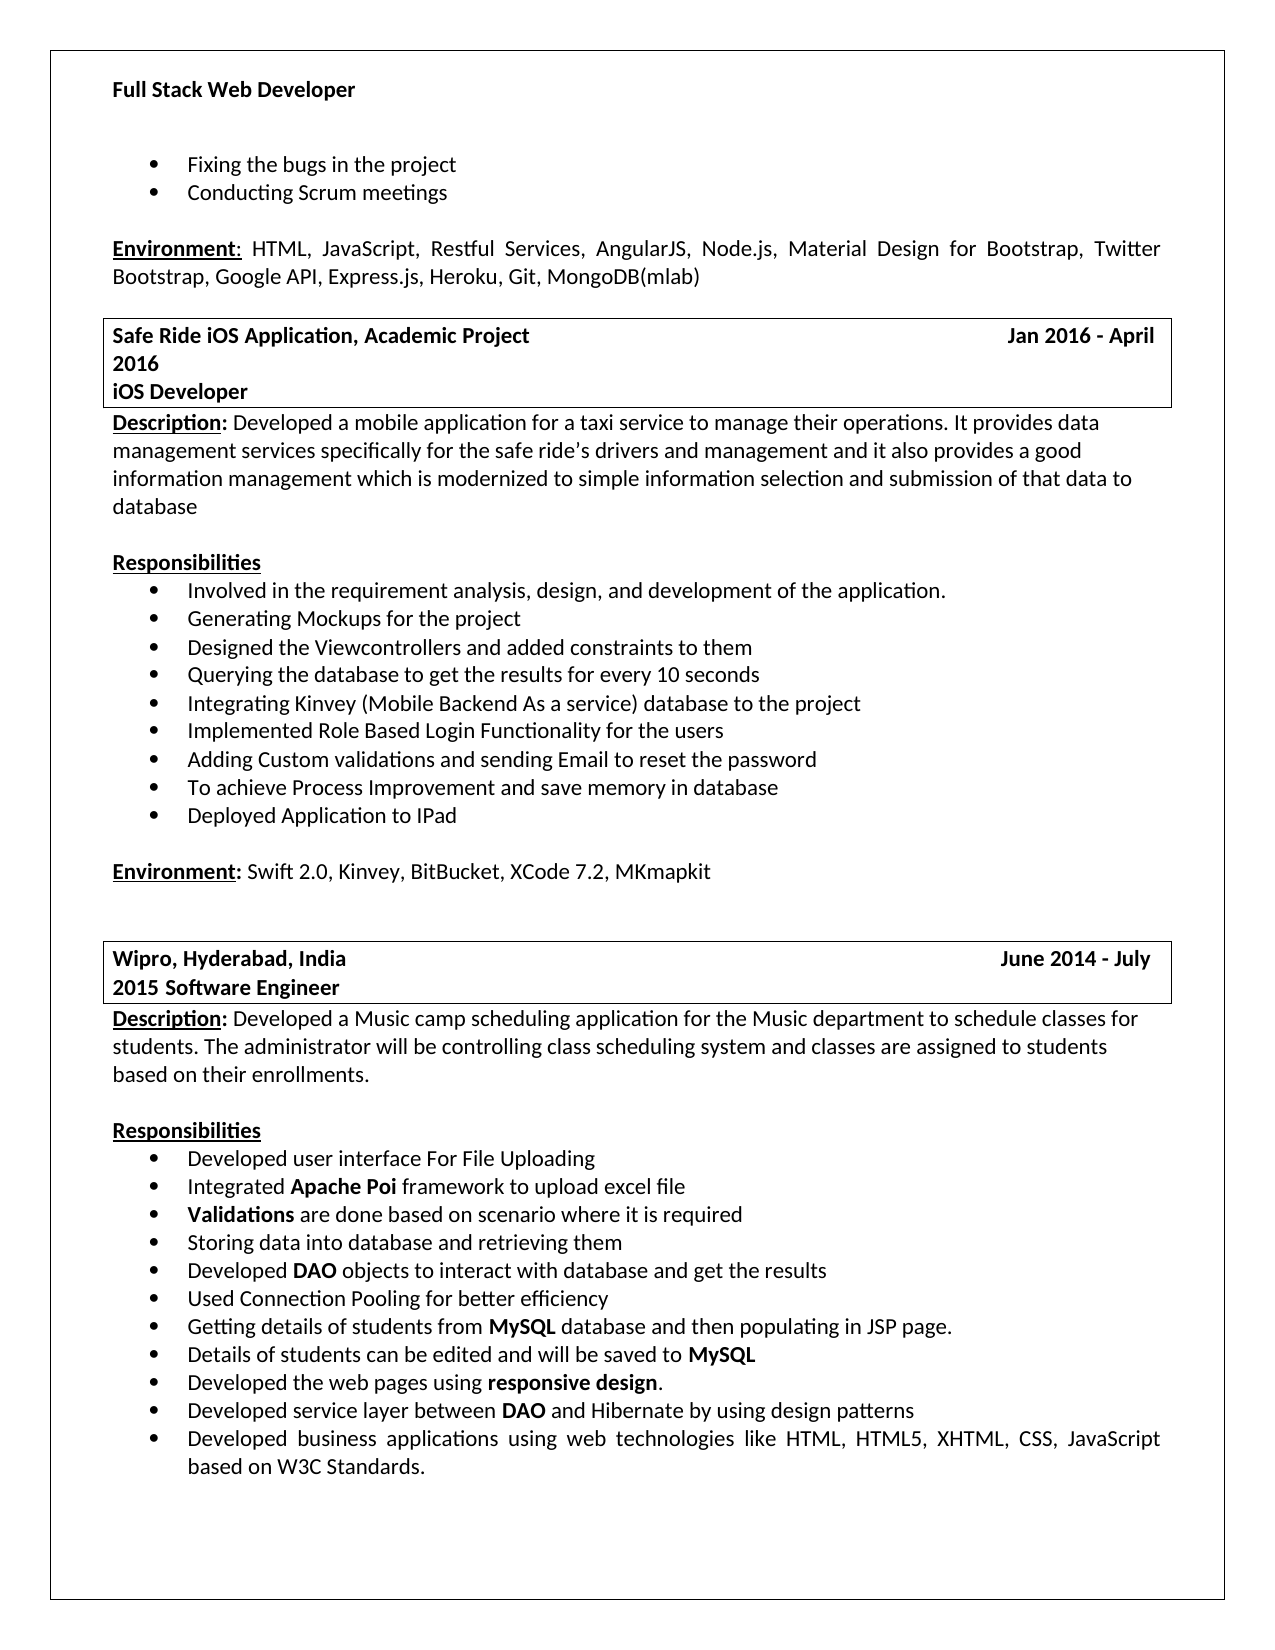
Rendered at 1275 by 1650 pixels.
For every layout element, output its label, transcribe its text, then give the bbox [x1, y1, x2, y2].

list Integrated Apache Poi framework to upload excel file [150, 1172, 1162, 1200]
text Environment: HTML, JavaScript, Restful Services, AngularJS, Node.js, Material Design for Bootstrap, Twitter Bootstrap, Google API, Express.js, Heroku, Git, MongoDB(mlab) [112, 234, 1162, 290]
list Validations are done based on scenario where it is required [150, 1200, 1162, 1228]
list Developed service layer between DAO and Hibernate by using design patterns [150, 1396, 1162, 1424]
list Designed the Viewcontrollers and added constraints to them [150, 633, 1162, 661]
list Involved in the requirement analysis, design, and development of the application. [150, 577, 1162, 604]
list To achieve Process Improvement and save memory in database [150, 773, 1162, 801]
list Conducting Scrum meetings [150, 178, 1162, 206]
list Developed the web pages using responsive design. [150, 1368, 1162, 1396]
list Implemented Role Based Login Functionality for the users [150, 717, 1162, 745]
text Responsibilities [112, 548, 1162, 577]
list Integrating Kinvey (Mobile Backend As a service) database to the project [150, 689, 1162, 717]
list Deployed Application to IPad [150, 801, 1162, 829]
list Used Connection Pooling for better efficiency [150, 1284, 1162, 1312]
list Fixing the bugs in the project [150, 150, 1162, 178]
text Wipro, Hyderabad, India June 2014 - July 2015 Software Engineer [104, 942, 1171, 1003]
list Getting details of students from MySQL database and then populating in JSP page. [150, 1312, 1162, 1340]
list Querying the database to get the results for every 10 seconds [150, 661, 1162, 689]
text Description: Developed a mobile application for a taxi service to manage their operations. It provides data management services specifically for the safe ride’s drivers and management and it also provides a good information management which is modernized to simple information selection and submission of that data to database [112, 408, 1162, 521]
text iOS Developer [104, 374, 1171, 407]
text Safe Ride iOS Application, Academic Project Jan 2016 - April 2016 [104, 319, 1171, 374]
list Storing data into database and retrieving them [150, 1228, 1162, 1256]
list Adding Custom validations and sending Email to reset the password [150, 745, 1162, 773]
text Environment: Swift 2.0, Kinvey, BitBucket, XCode 7.2, MKmapkit [112, 857, 1162, 885]
list Developed business applications using web technologies like HTML, HTML5, XHTML, CSS, JavaScript based on W3C Standards. [150, 1424, 1162, 1481]
list Developed DAO objects to interact with database and get the results [150, 1256, 1162, 1284]
list Developed user interface For File Uploading [150, 1144, 1162, 1172]
text Description: Developed a Music camp scheduling application for the Music department to schedule classes for students. The administrator will be controlling class scheduling system and classes are assigned to students based on their enrollments. [112, 1004, 1162, 1088]
list Generating Mockups for the project [150, 604, 1162, 633]
list Details of students can be edited and will be saved to MySQL [150, 1340, 1162, 1368]
text Responsibilities [112, 1116, 1162, 1144]
